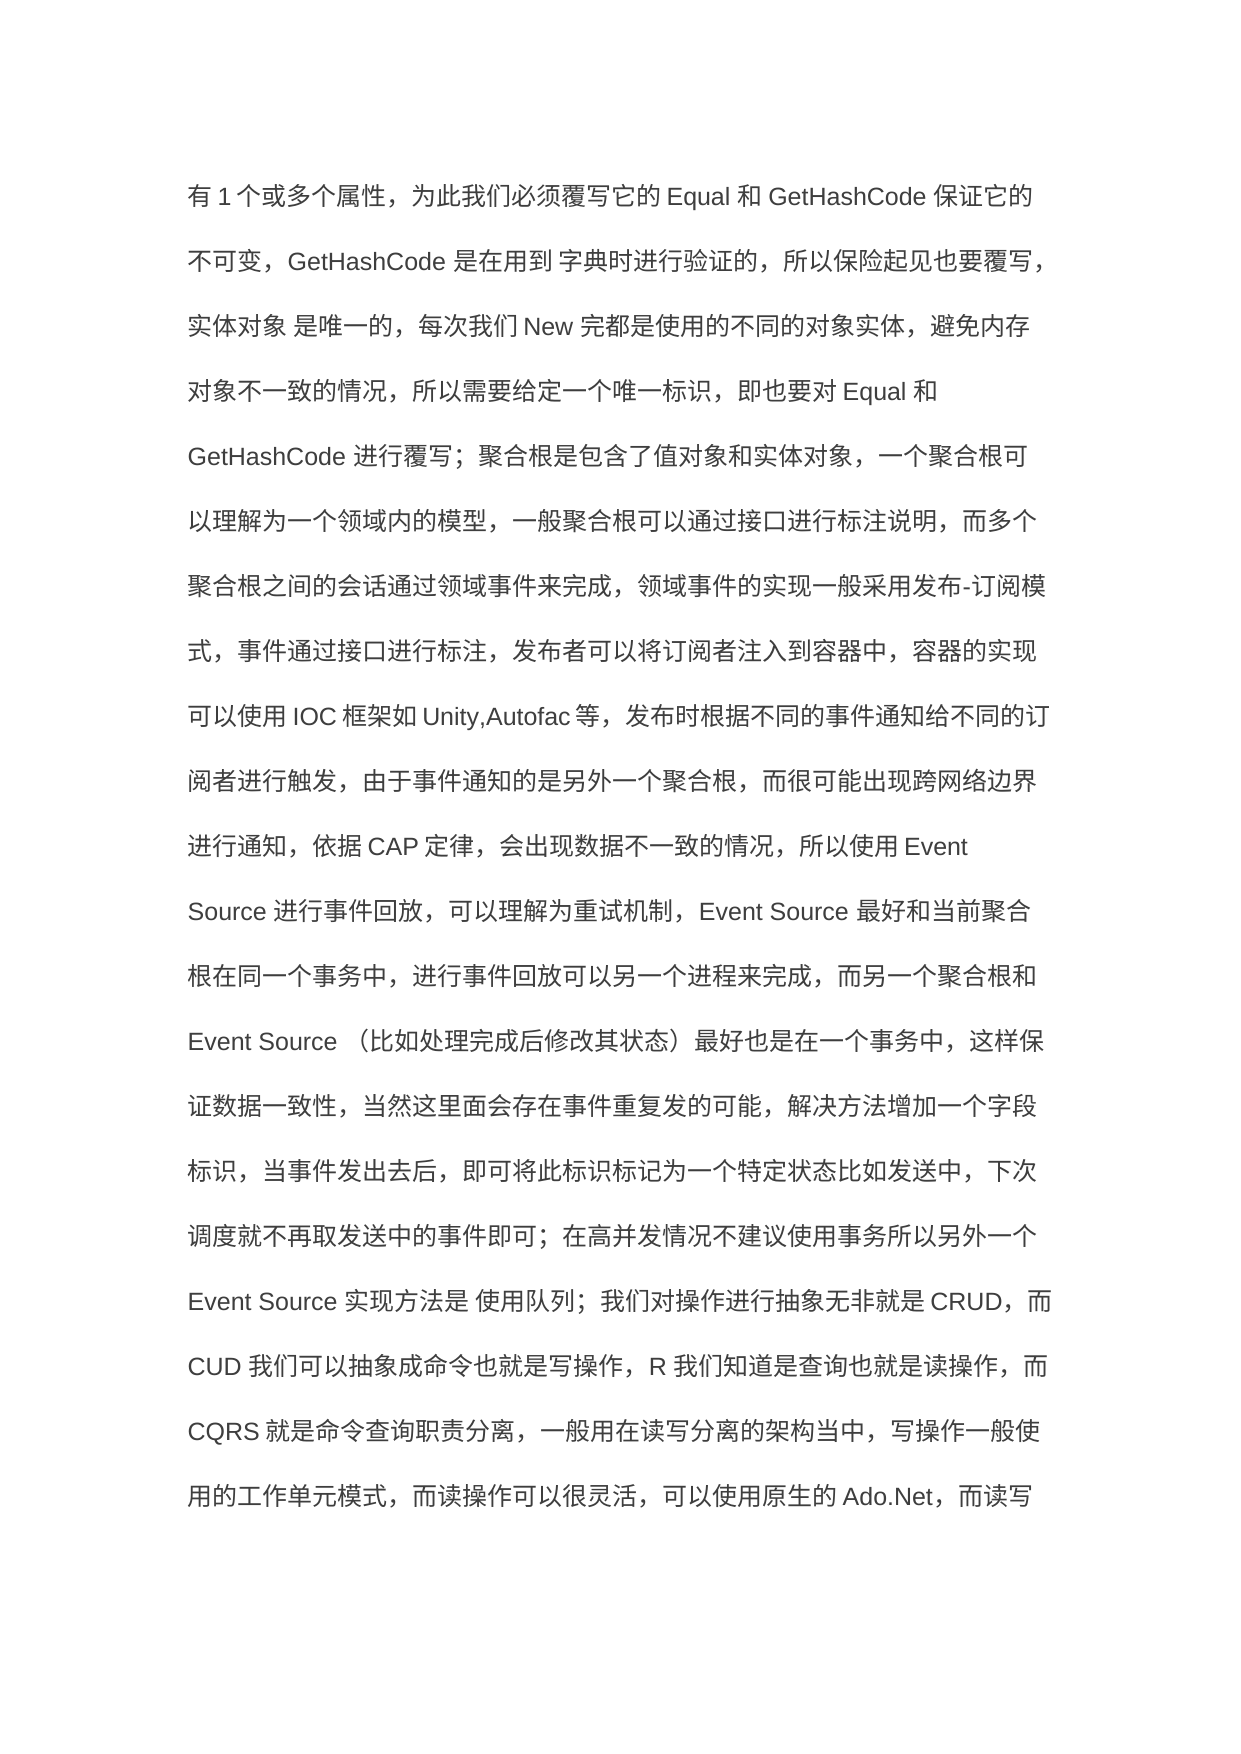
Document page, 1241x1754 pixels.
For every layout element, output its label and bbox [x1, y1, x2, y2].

list [150, 162, 1053, 1527]
